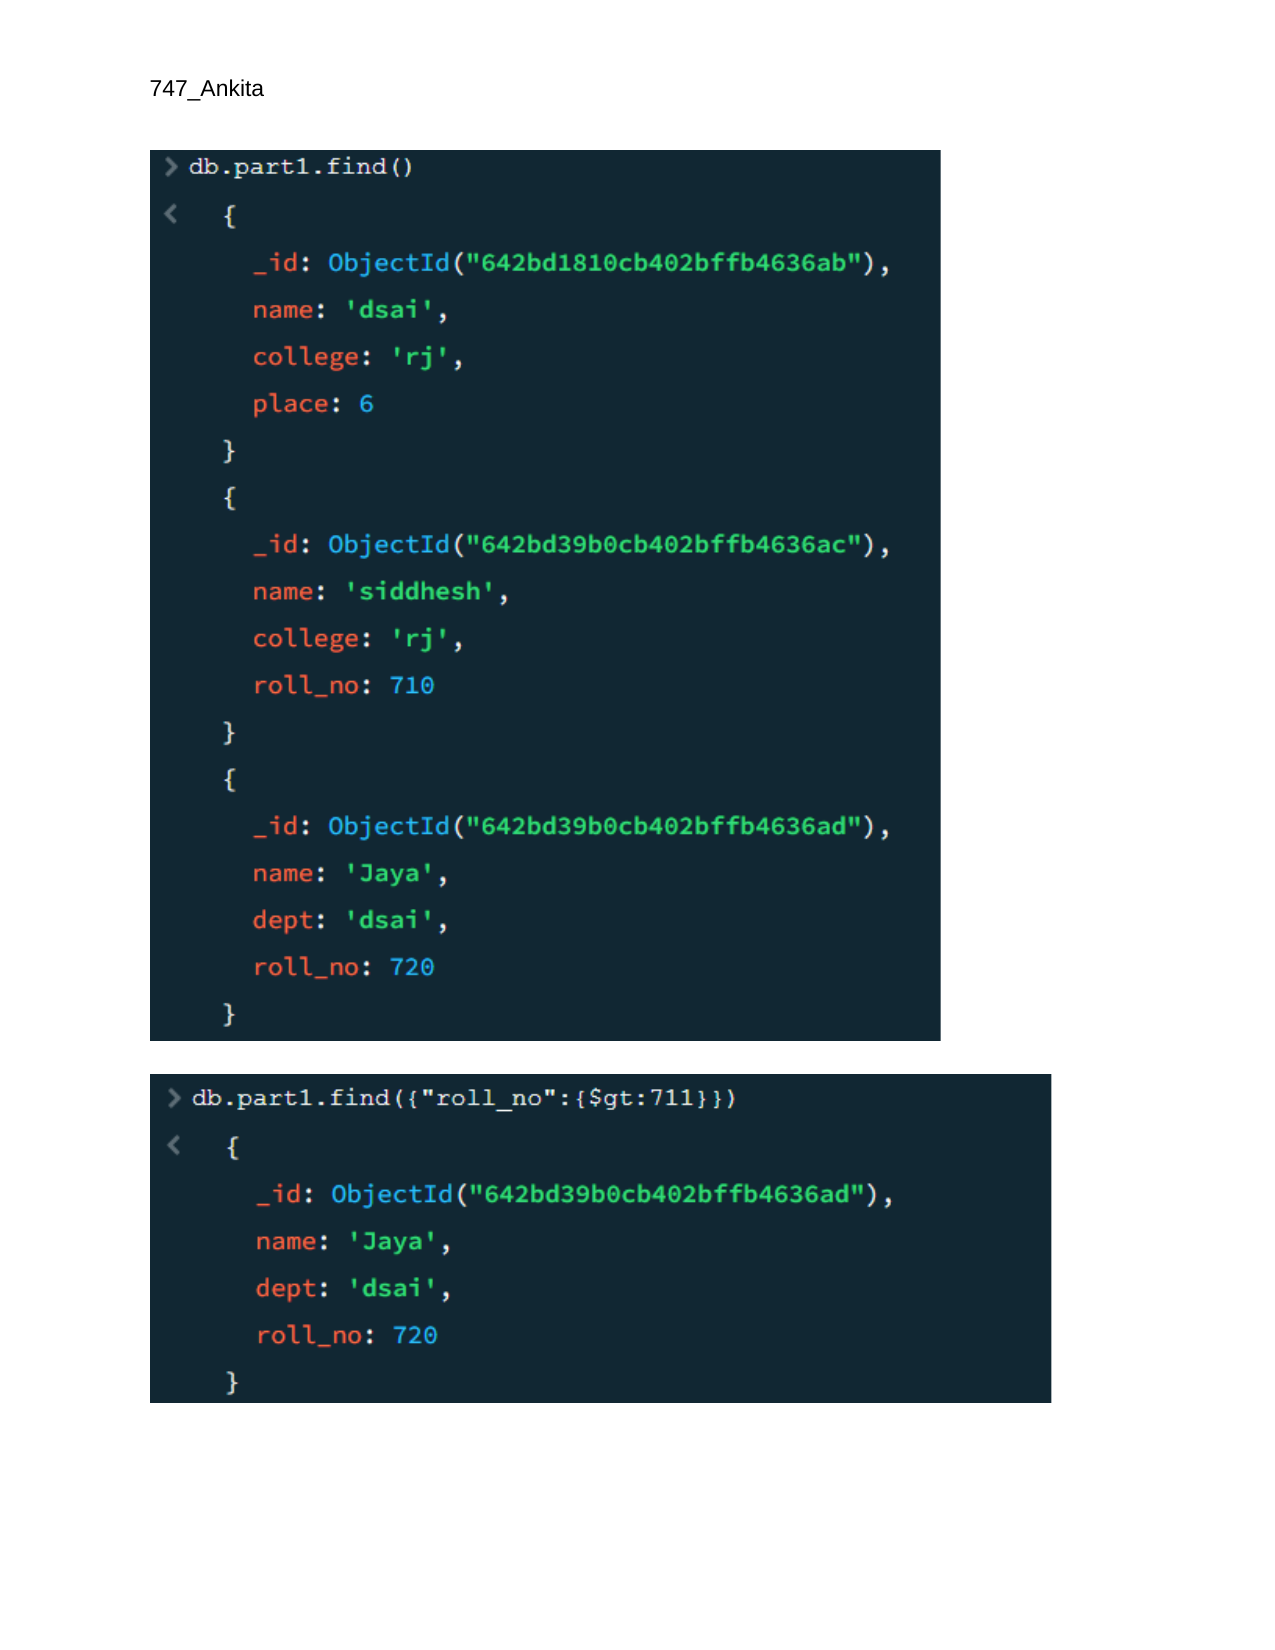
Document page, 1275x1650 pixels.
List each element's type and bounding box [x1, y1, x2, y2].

picture [150, 150, 941, 1041]
picture [150, 1074, 1052, 1403]
